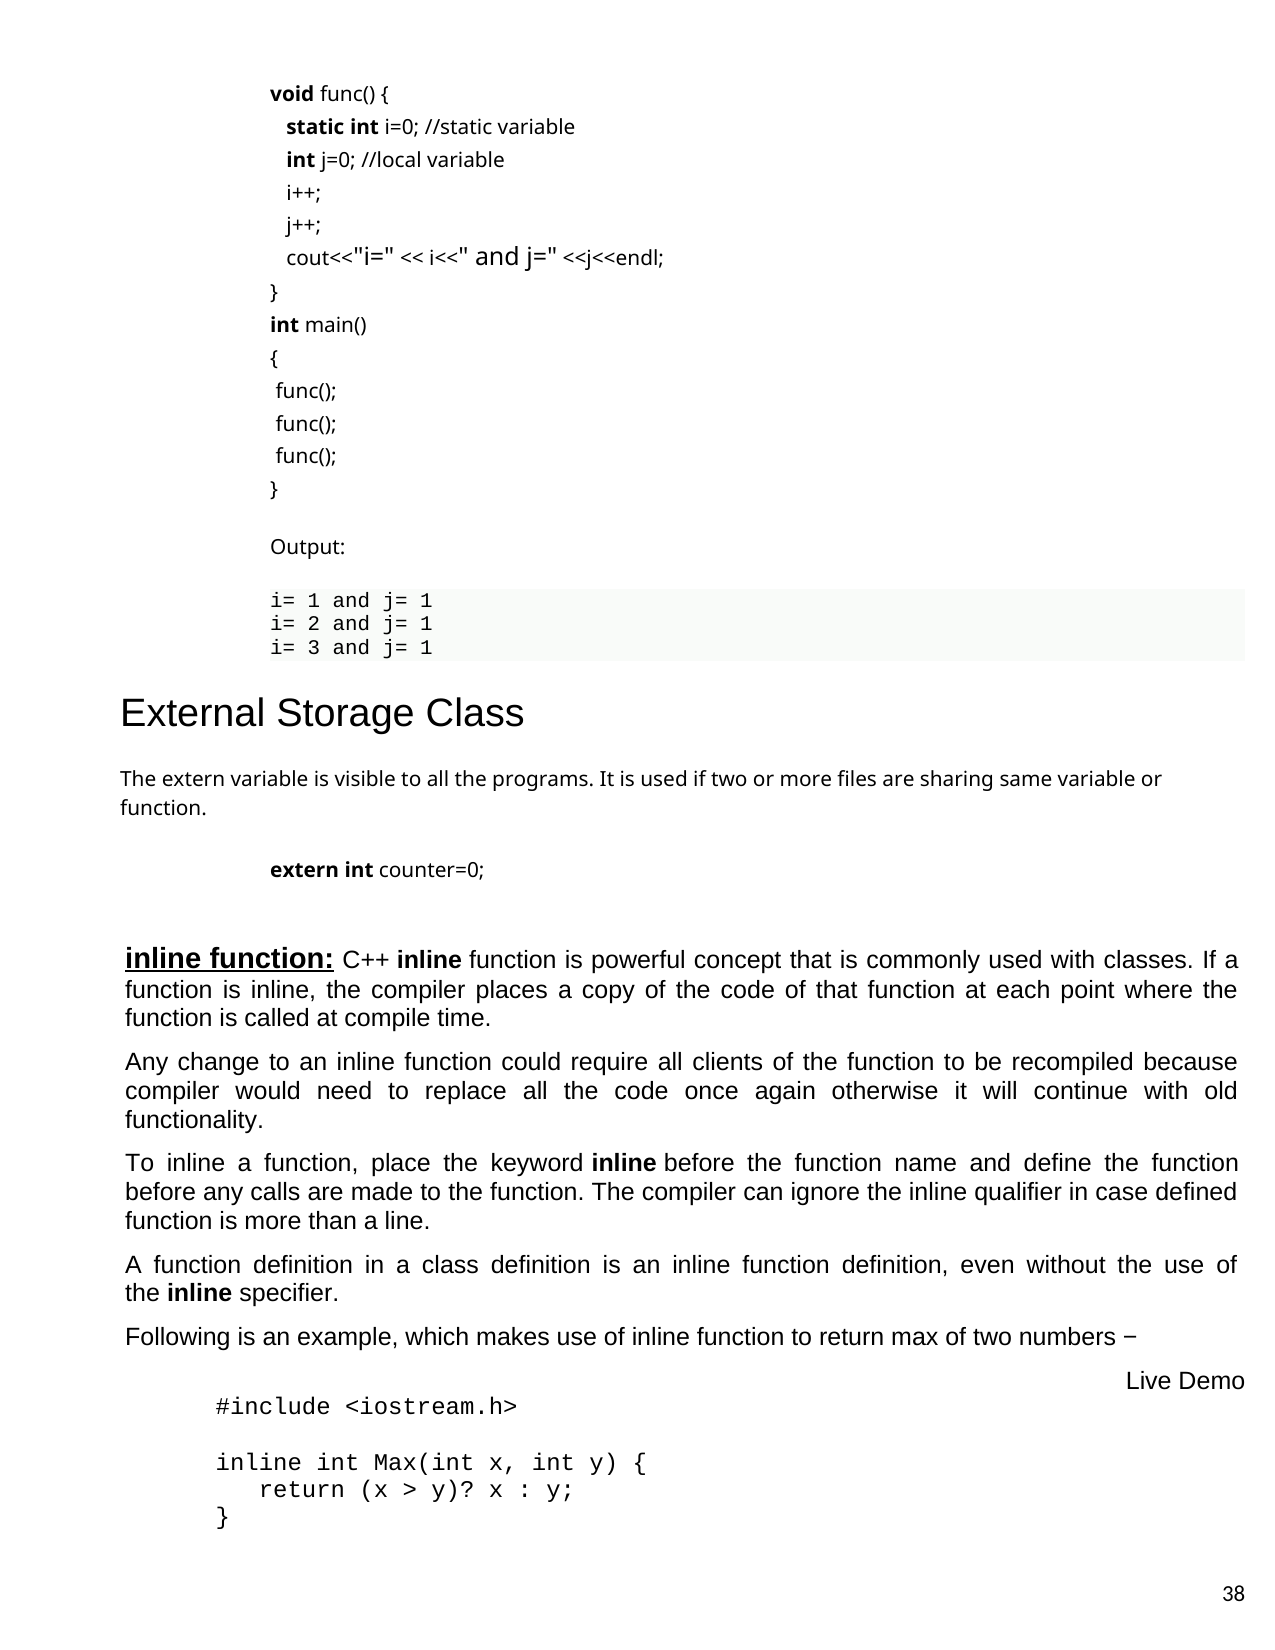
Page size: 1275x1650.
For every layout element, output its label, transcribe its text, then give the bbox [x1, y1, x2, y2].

text func(); [270, 404, 1245, 437]
text int j=0; //local variable [270, 141, 1245, 173]
text } [270, 273, 1245, 306]
text return (x > y)? x : y; [215, 1477, 1245, 1504]
text A function definition in a class definition is an inline function definition, even without the use of the inline specifier. [125, 1250, 1240, 1307]
text Any change to an inline function could require all clients of the function to be recompiled because compiler would need to replace all the code once again otherwise it will continue with old functionality. [125, 1047, 1240, 1133]
text Following is an example, which makes use of inline function to return max of two numbers − [125, 1322, 1240, 1351]
text i= 3 and j= 1 [270, 637, 1245, 661]
text i= 2 and j= 1 [270, 613, 1245, 637]
text Output: [270, 532, 1245, 560]
text inline function: C++ inline function is powerful concept that is commonly used with classes. If a function is inline, the compiler places a copy of the code of that function at each point where the function is called at compile time. [125, 941, 1240, 1032]
text void func() { [270, 75, 1245, 108]
text cout<<"i=" << i<<" and j=" <<j<<endl; [270, 239, 1245, 273]
text } [215, 1504, 1245, 1531]
text inline int Max(int x, int y) { [215, 1450, 1245, 1477]
text { [270, 339, 1245, 372]
text To inline a function, place the keyword inline before the function name and define the function before any calls are made to the function. The compiler can ignore the inline qualifier in case defined function is more than a line. [125, 1148, 1240, 1235]
text } [270, 470, 1245, 503]
text Live Demo [120, 1366, 1245, 1395]
text func(); [270, 372, 1245, 404]
text i++; [270, 173, 1245, 206]
text j++; [270, 206, 1245, 239]
text int main() [270, 306, 1245, 339]
text i= 1 and j= 1 [270, 589, 1245, 613]
text func(); [270, 437, 1245, 470]
text static int i=0; //static variable [270, 108, 1245, 141]
text #include <iostream.h> [215, 1395, 1245, 1422]
text extern int counter=0; [157, 851, 1245, 883]
text The extern variable is visible to all the programs. It is used if two or more files are sharing same variable or function. [120, 764, 1245, 821]
text External Storage Class [120, 690, 1245, 735]
